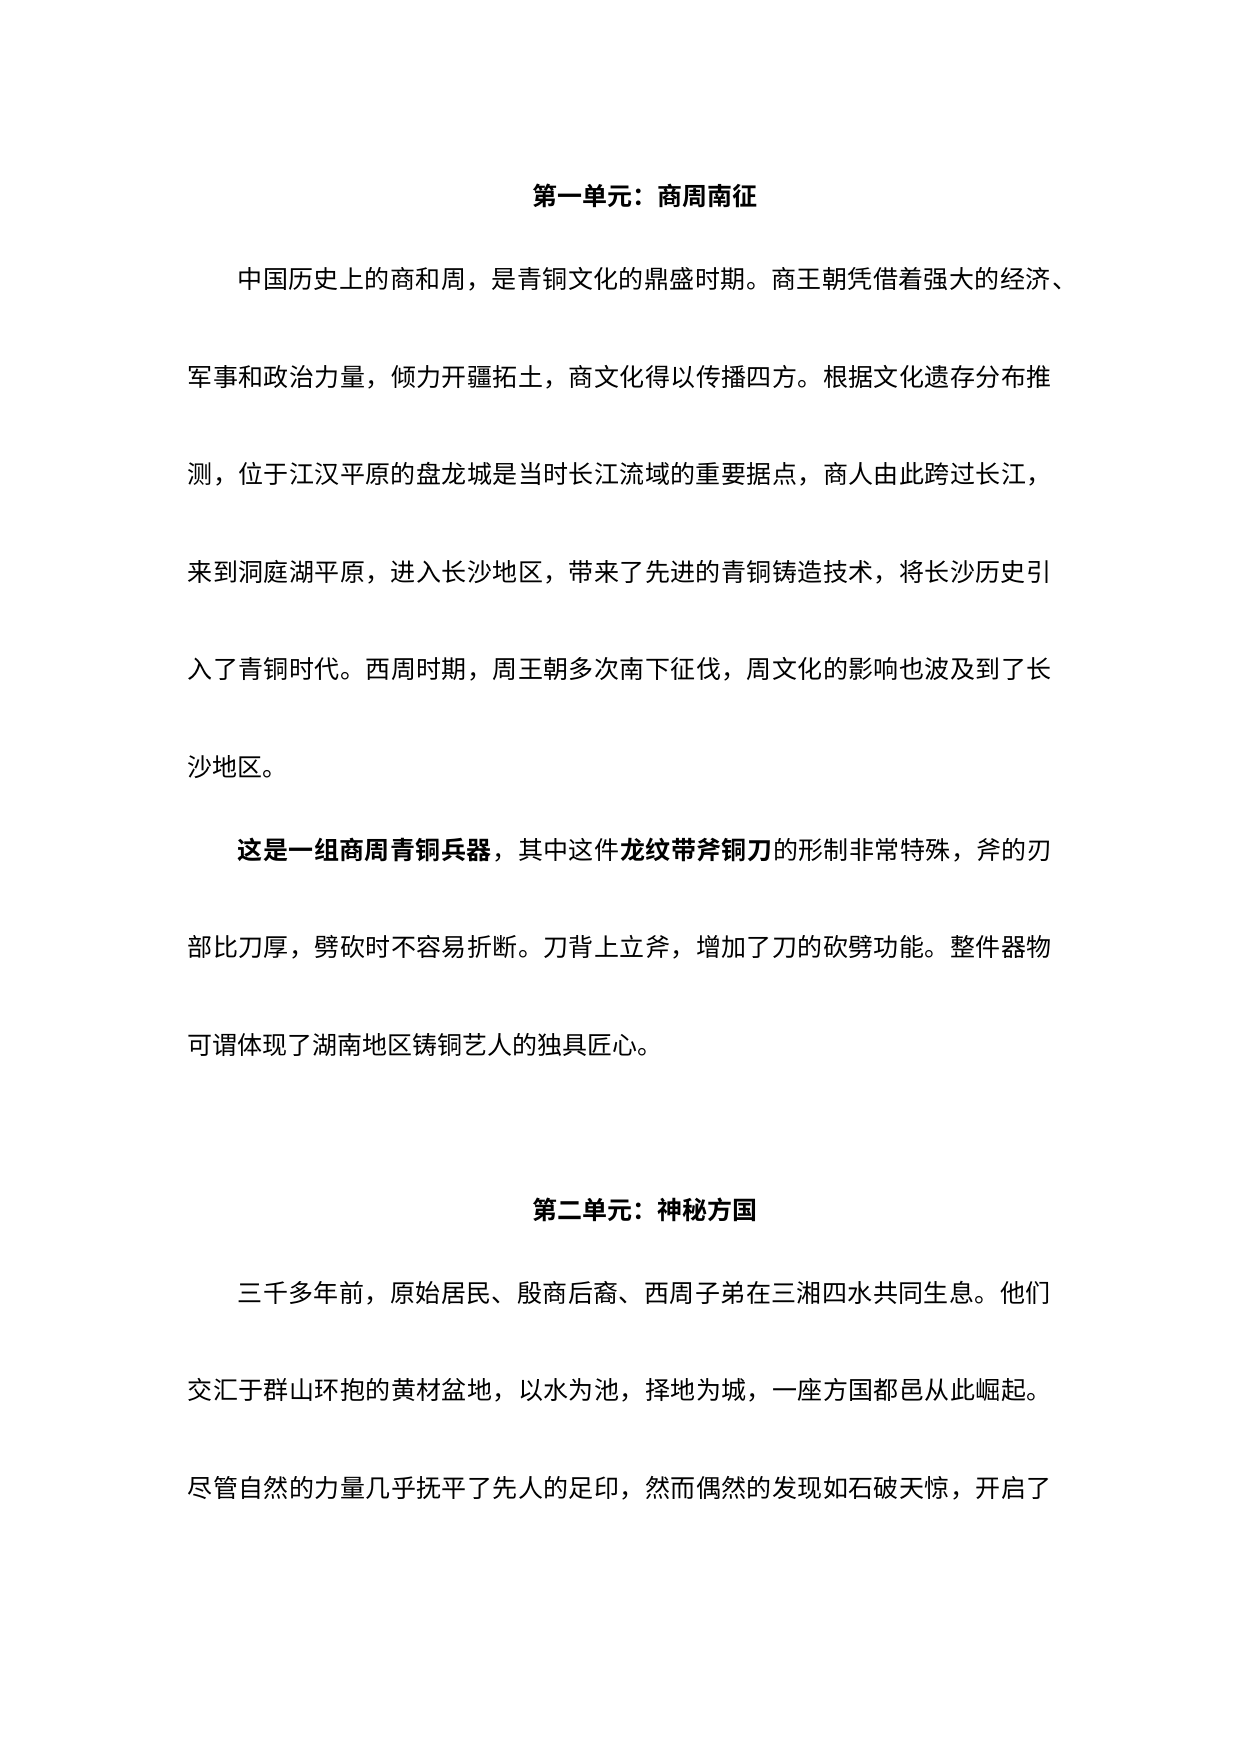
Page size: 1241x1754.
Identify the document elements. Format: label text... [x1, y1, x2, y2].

text 中国历史上的商和周，是青铜文化的鼎盛时期。商王朝凭借着强大的经济、军事和政治力量，倾力开疆拓土，商文化得以传播四方。根据文化遗存分布推测，位于江汉平原的盘龙城是当时长江流域的重要据点，商人由此跨过长江，来到洞庭湖平原，进入长沙地区，带来了先进的青铜铸造技术，将长沙历史引入了青铜时代。西周时期，周王朝多次南下征伐，周文化的影响也波及到了长沙地区。 [187, 245, 1053, 798]
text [187, 1259, 1053, 1519]
text 第一单元：商周南征 [187, 162, 1053, 227]
text 这是一组商周青铜兵器，其中这件龙纹带斧铜刀的形制非常特殊，斧的刃部比刀厚，劈砍时不容易折断。刀背上立斧，增加了刀的砍劈功能。整件器物可谓体现了湖南地区铸铜艺人的独具匠心。 [187, 816, 1053, 1076]
text 第二单元：神秘方国 [187, 1176, 1053, 1241]
